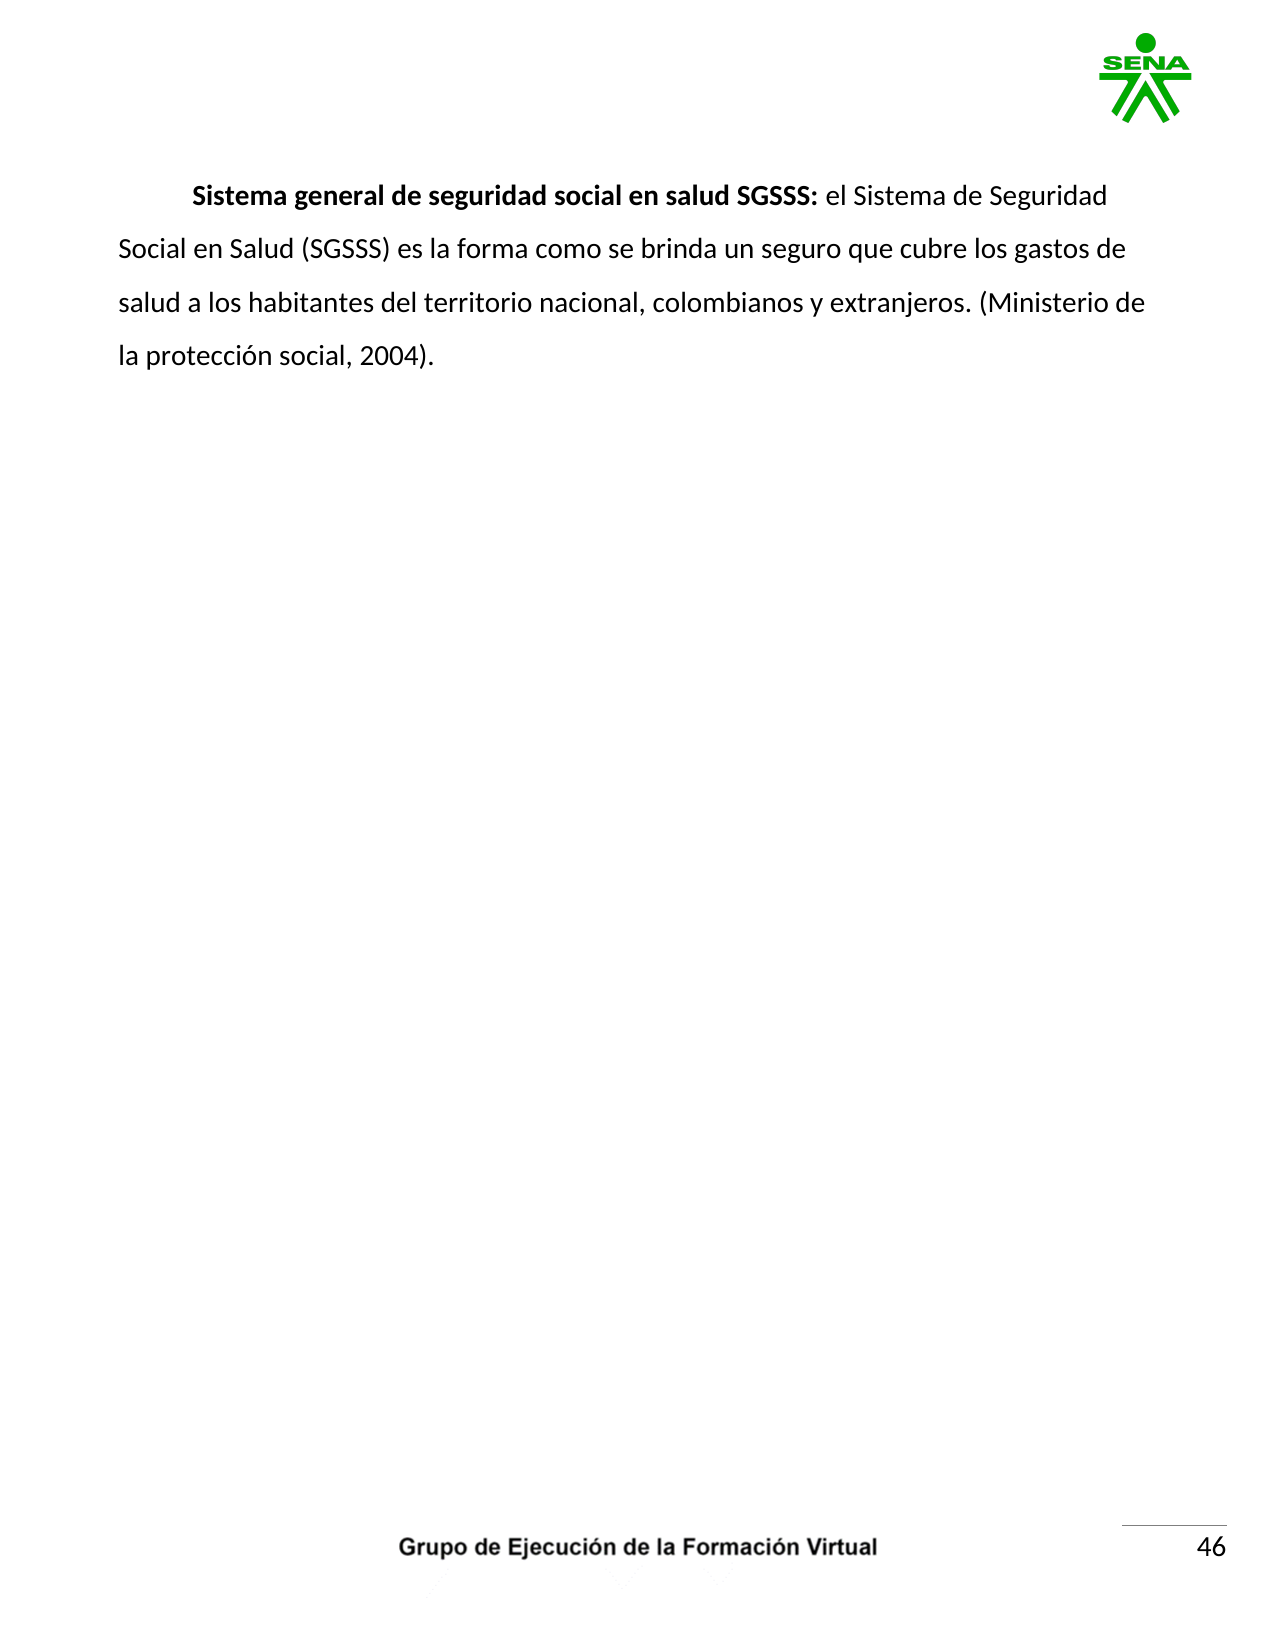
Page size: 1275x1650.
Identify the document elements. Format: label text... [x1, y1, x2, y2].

picture [0, 1486, 1275, 1598]
text Sistema general de seguridad social en salud SGSSS: el Sistema de Seguridad Social en Salud (SGSSS) es la forma como se brinda un seguro que cubre los gastos de salud a los habitantes del territorio nacional, colombianos y extranjeros. (Ministerio de la protección social, 2004). [118, 177, 1157, 373]
picture [1099, 33, 1192, 123]
